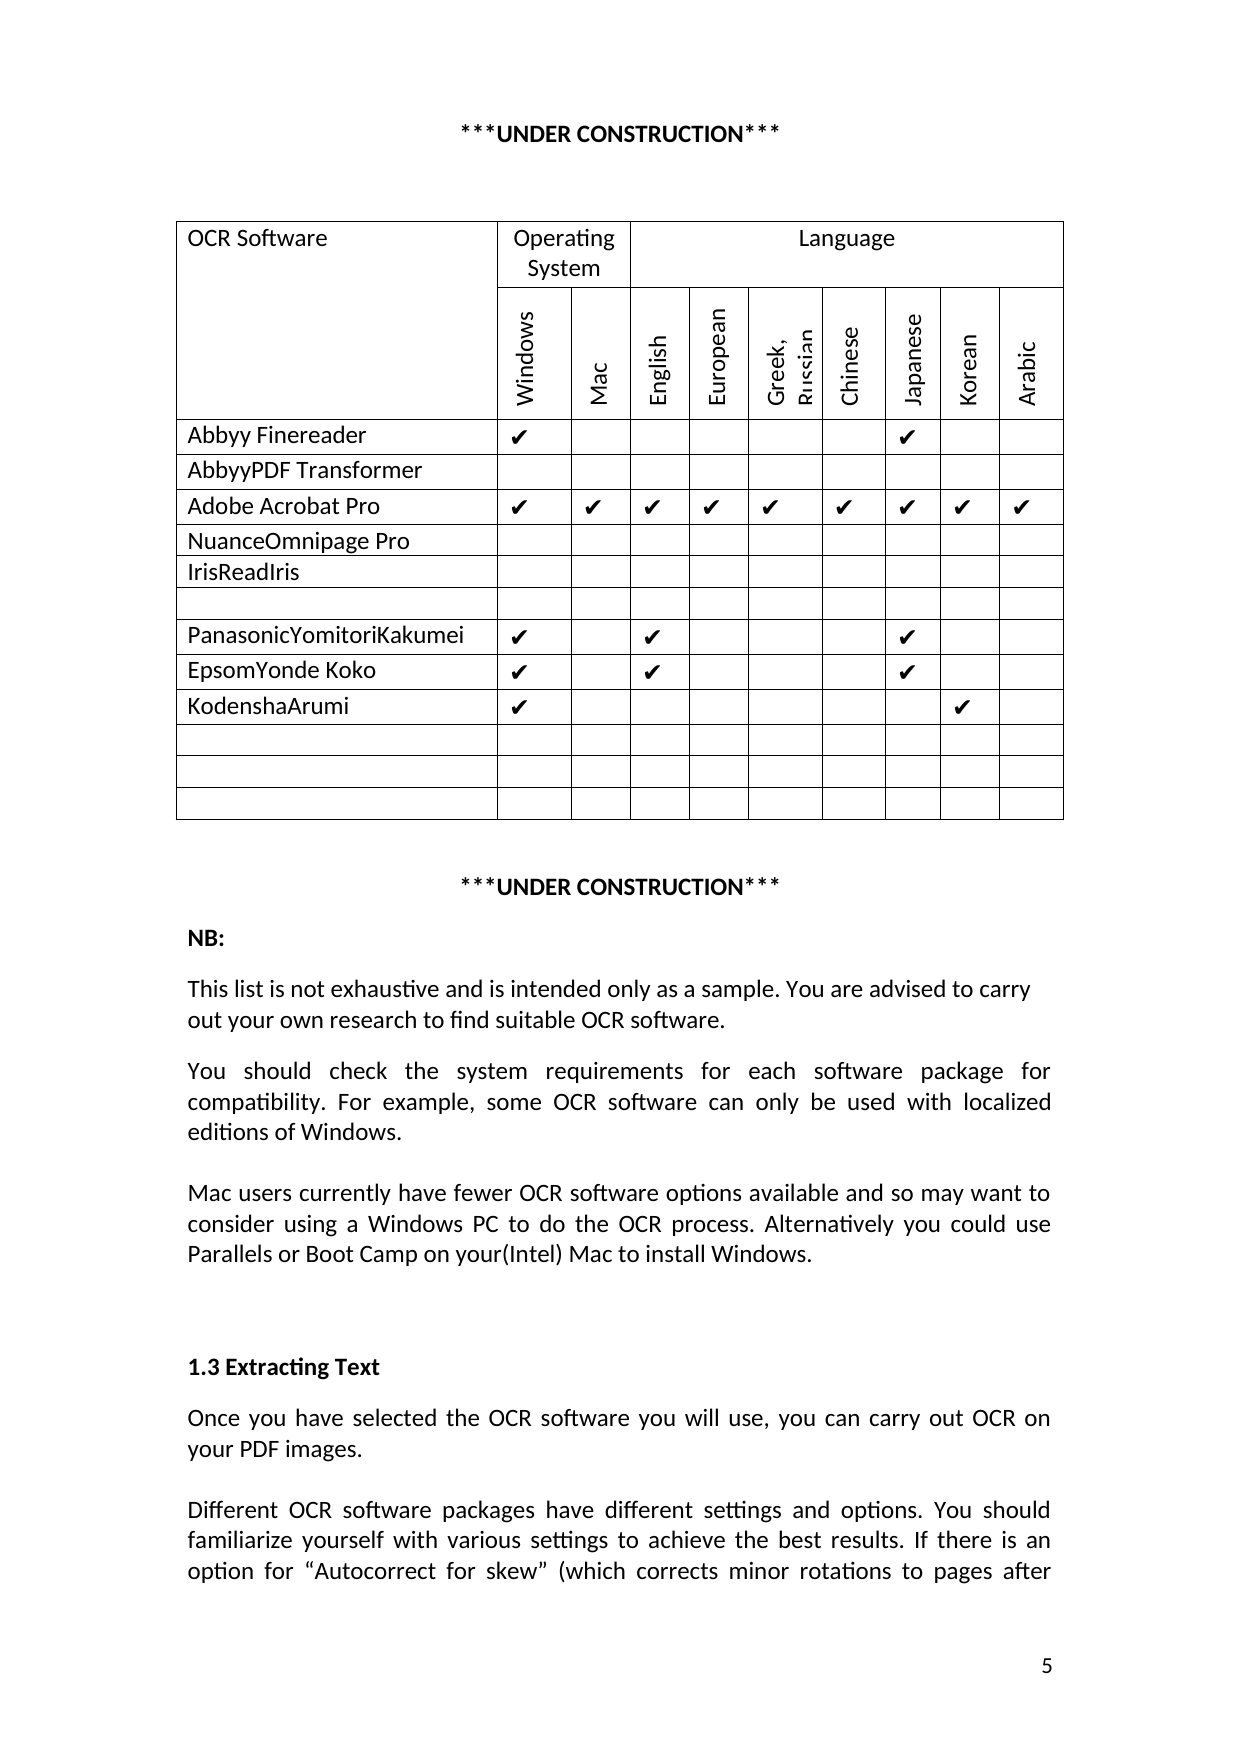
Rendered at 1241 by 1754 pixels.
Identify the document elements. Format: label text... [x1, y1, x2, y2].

table_cell [690, 455, 748, 489]
text ***UNDER CONSTRUCTION*** [187, 118, 1053, 149]
table_cell [941, 655, 999, 689]
table_header Language [631, 222, 1063, 287]
table_cell PanasonicYomitoriKakumei [177, 620, 497, 654]
table_cell [941, 620, 999, 654]
table_cell [1000, 788, 1063, 818]
table_cell ✔ [498, 655, 571, 689]
table_cell ✔ [631, 490, 689, 524]
text Mac users currently have fewer OCR software options available and so may want to consider using a Windows PC to do the OCR process. Alternatively you could use Parallels or Boot Camp on your(Intel) Mac to install Windows. [187, 1178, 1053, 1269]
table_cell [886, 756, 940, 787]
table_cell European [690, 288, 748, 418]
table_cell [886, 455, 940, 489]
table_cell [690, 690, 748, 724]
table_cell [498, 588, 571, 618]
table_cell [886, 556, 940, 587]
table_cell [690, 655, 748, 689]
table_cell [631, 525, 689, 555]
table_cell [690, 556, 748, 587]
table_cell [823, 455, 885, 489]
table_cell [572, 588, 630, 618]
table_cell [941, 725, 999, 755]
text This list is not exhaustive and is intended only as a sample. You are advised to carry out your own research to find suitable OCR software. [187, 974, 1053, 1035]
table_cell ✔ [823, 490, 885, 524]
table_cell Mac [572, 288, 630, 418]
table_cell [572, 525, 630, 555]
table_cell EpsomYonde Koko [177, 655, 497, 689]
table_cell Arabic [1000, 288, 1063, 418]
table_cell [498, 556, 571, 587]
table_cell [1000, 420, 1063, 454]
table_cell [1000, 525, 1063, 555]
table_cell [941, 455, 999, 489]
table_header Operating System [498, 222, 630, 287]
table_cell ✔ [886, 420, 940, 454]
text ***UNDER CONSTRUCTION*** [187, 871, 1053, 901]
table_cell [690, 725, 748, 755]
table_cell [941, 525, 999, 555]
table_cell ✔ [631, 620, 689, 654]
table_cell [177, 788, 497, 818]
table_cell [749, 588, 822, 618]
table_cell Windows [498, 288, 571, 418]
table_cell ✔ [690, 490, 748, 524]
table_cell [886, 588, 940, 618]
table_cell [941, 756, 999, 787]
table_cell ✔ [749, 490, 822, 524]
table_cell KodenshaArumi [177, 690, 497, 724]
table_cell ✔ [886, 620, 940, 654]
table_cell [1000, 556, 1063, 587]
table_cell Adobe Acrobat Pro [177, 490, 497, 524]
table_cell [572, 556, 630, 587]
table_cell [886, 525, 940, 555]
table_cell [631, 788, 689, 818]
table_cell [1000, 756, 1063, 787]
table_cell ✔ [631, 655, 689, 689]
table_cell [1000, 588, 1063, 618]
table_cell Korean [941, 288, 999, 418]
table_cell [572, 655, 630, 689]
table_cell ✔ [572, 490, 630, 524]
table_cell [631, 725, 689, 755]
table_cell [177, 756, 497, 787]
table_cell [1000, 725, 1063, 755]
table_cell [690, 420, 748, 454]
table_cell [690, 756, 748, 787]
table_cell ✔ [1000, 490, 1063, 524]
table_cell [177, 725, 497, 755]
table_cell [631, 690, 689, 724]
table_cell ✔ [498, 490, 571, 524]
table_cell [572, 620, 630, 654]
table_cell [823, 525, 885, 555]
table_cell [631, 455, 689, 489]
table_cell IrisReadIris [177, 556, 497, 587]
table_cell [572, 455, 630, 489]
table_cell [886, 725, 940, 755]
text Once you have selected the OCR software you will use, you can carry out OCR on your PDF images. [187, 1402, 1053, 1463]
table_cell [823, 725, 885, 755]
table_cell [941, 788, 999, 818]
table_cell ✔ [498, 620, 571, 654]
table_header OCR Software [177, 222, 497, 418]
table_cell [886, 788, 940, 818]
table_cell [823, 420, 885, 454]
table_cell [749, 756, 822, 787]
table_cell [941, 588, 999, 618]
table_cell [498, 756, 571, 787]
table_cell [498, 455, 571, 489]
table_cell [631, 420, 689, 454]
table_cell [690, 788, 748, 818]
table_cell [690, 525, 748, 555]
table_cell [823, 556, 885, 587]
table_cell ✔ [941, 690, 999, 724]
table_cell [941, 420, 999, 454]
table_cell [498, 725, 571, 755]
text You should check the system requirements for each software package for compatibility. For example, some OCR software can only be used with localized editions of Windows. [187, 1056, 1053, 1147]
table_cell [749, 420, 822, 454]
table_cell [823, 690, 885, 724]
table_cell ✔ [498, 690, 571, 724]
table_cell ✔ [941, 490, 999, 524]
text 1.3 Extracting Text [187, 1351, 1053, 1382]
table_cell [631, 756, 689, 787]
table_cell [749, 525, 822, 555]
table_cell [498, 788, 571, 818]
table_cell [572, 420, 630, 454]
table_cell AbbyyPDF Transformer [177, 455, 497, 489]
table_cell [572, 725, 630, 755]
table_cell [1000, 690, 1063, 724]
table_cell Japanese [886, 288, 940, 418]
text NB: [187, 922, 1053, 953]
table_cell [823, 588, 885, 618]
table_cell [749, 655, 822, 689]
table_cell ✔ [886, 490, 940, 524]
table_cell [1000, 455, 1063, 489]
table_cell [749, 725, 822, 755]
table_cell NuanceOmnipage Pro [177, 525, 497, 555]
table_cell [749, 556, 822, 587]
table_cell English [631, 288, 689, 418]
table_cell Abbyy Finereader [177, 420, 497, 454]
table_cell [631, 556, 689, 587]
table_cell ✔ [886, 655, 940, 689]
table_cell [823, 655, 885, 689]
table_cell [690, 588, 748, 618]
table_cell [498, 525, 571, 555]
table_cell [177, 588, 497, 618]
table_cell [823, 620, 885, 654]
table_cell [823, 756, 885, 787]
table_cell [941, 556, 999, 587]
table_cell [631, 588, 689, 618]
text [187, 1494, 1053, 1586]
table_cell [749, 690, 822, 724]
table_cell [572, 756, 630, 787]
table_cell [1000, 620, 1063, 654]
table_cell [572, 788, 630, 818]
table_cell [886, 690, 940, 724]
table_cell [749, 788, 822, 818]
table_cell Chinese [823, 288, 885, 418]
table_cell [823, 788, 885, 818]
table_cell [690, 620, 748, 654]
table_cell ✔ [498, 420, 571, 454]
table_cell [749, 620, 822, 654]
table_cell [1000, 655, 1063, 689]
table_cell Greek, Russian [749, 288, 822, 418]
table_cell [749, 455, 822, 489]
table_cell [572, 690, 630, 724]
